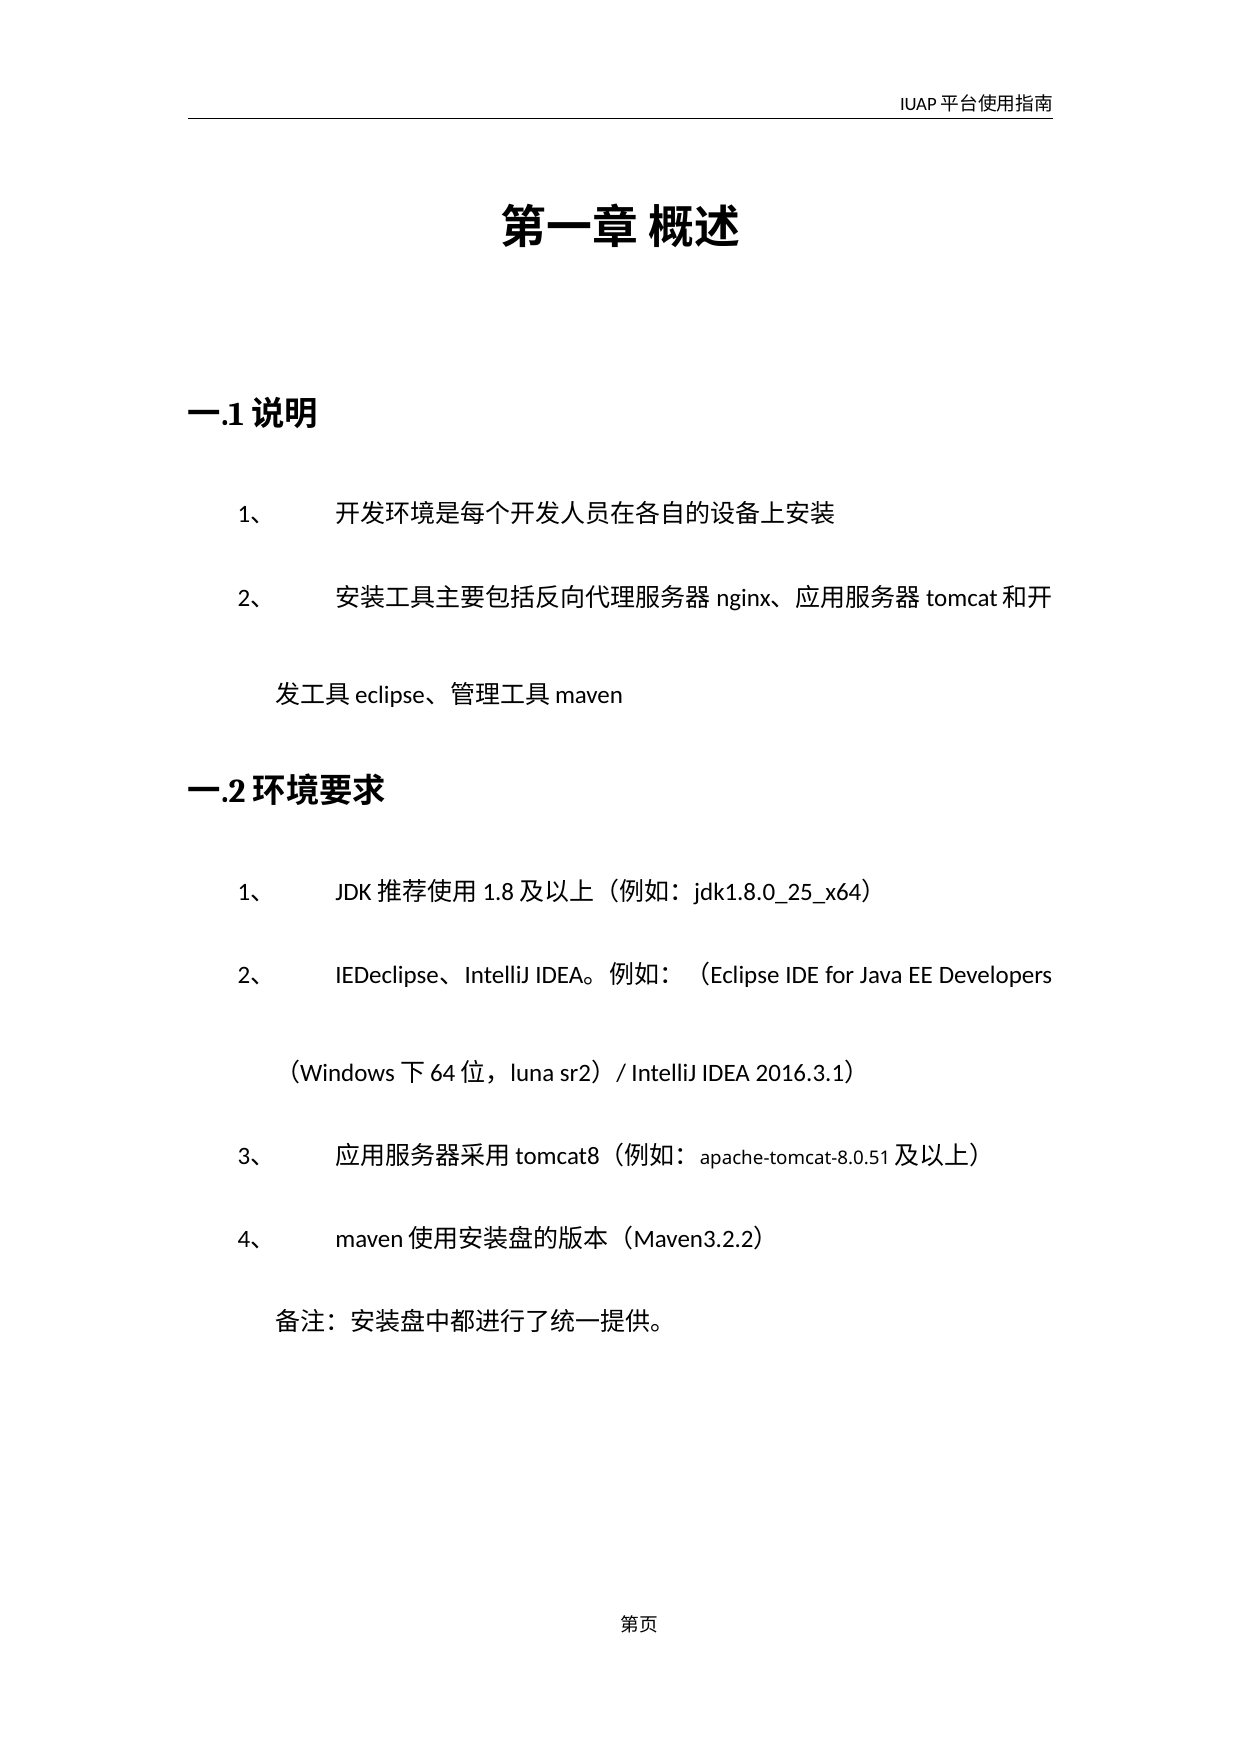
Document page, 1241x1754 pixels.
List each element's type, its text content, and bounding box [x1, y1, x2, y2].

list 安装工具主要包括反向代理服务器nginx、应用服务器tomcat和开发工具eclipse、管理工具maven [237, 563, 1053, 725]
list maven使用安装盘的版本（Maven3.2.2） [237, 1204, 1053, 1269]
list IEDeclipse、IntelliJ IDEA。例如：（Eclipse IDE for Java EE Developers （Windows下64位，luna sr2）/ IntelliJ IDEA 2016.3.1） [237, 941, 1053, 1103]
list 开发环境是每个开发人员在各自的设备上安装 [237, 479, 1053, 544]
subtitle 环境要求 [187, 756, 1053, 821]
list 应用服务器采用tomcat8（例如：apache-tomcat-8.0.51及以上） [237, 1121, 1053, 1186]
subtitle 说明 [187, 378, 1053, 443]
list 备注：安装盘中都进行了统一提供。 [275, 1287, 1053, 1352]
list JDK 推荐使用1.8及以上（例如：jdk1.8.0_25_x64） [237, 857, 1053, 922]
subtitle 概述 [187, 174, 1053, 272]
